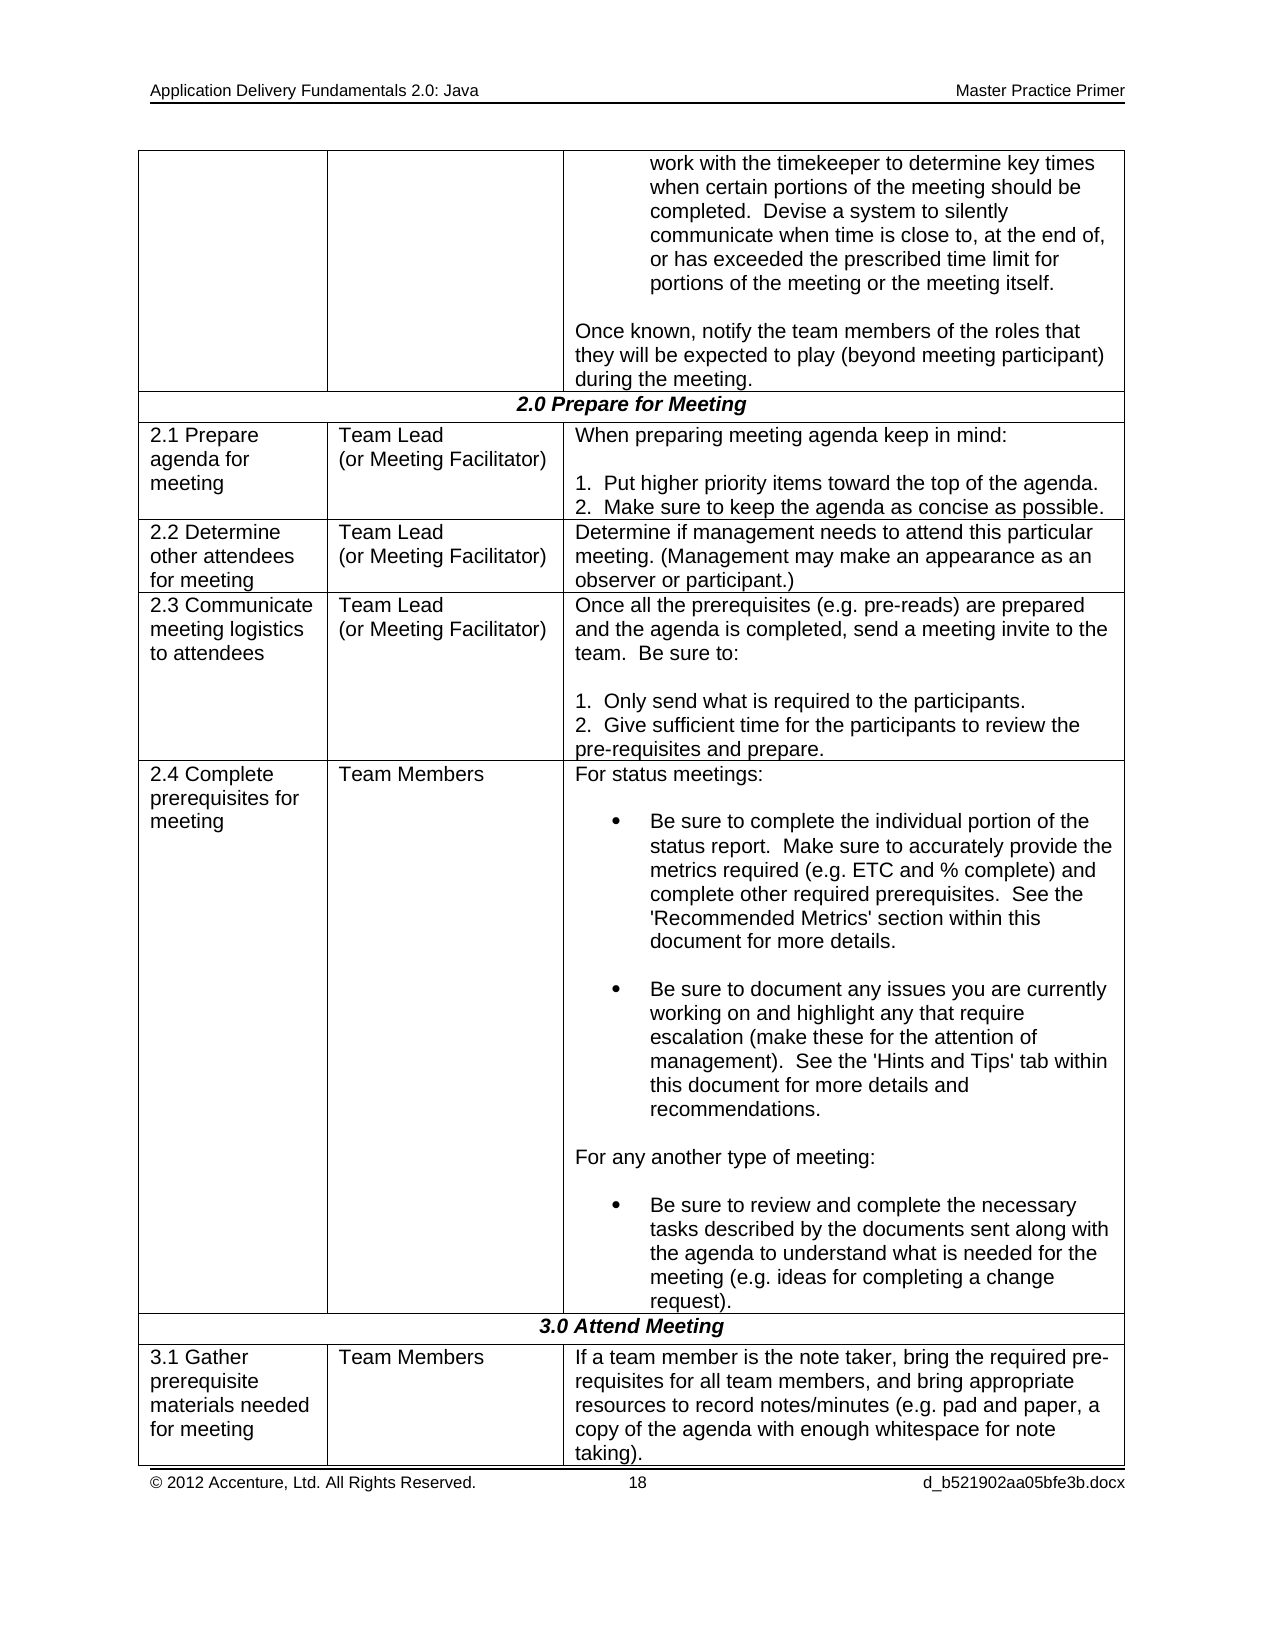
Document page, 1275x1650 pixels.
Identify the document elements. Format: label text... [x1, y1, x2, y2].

table_cell Once all the prerequisites (e.g. pre-reads) are prepared and the agenda is completed, send a meeting invite to the team. Be sure to: 1. Only send what is required to the participants. 2. Give sufficient time for the participants to review the pre-requisites and prepare. [564, 593, 1124, 760]
table_cell If a team member is the note taker, bring the required pre-requisites for all team members, and bring appropriate resources to record notes/minutes (e.g. pad and paper, a copy of the agenda with enough whitespace for note taking). [564, 1345, 1124, 1465]
table_cell 3.0 Attend Meeting [139, 1314, 1124, 1344]
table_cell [564, 151, 1124, 391]
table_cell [139, 151, 327, 391]
table_cell Team Members [328, 1345, 563, 1465]
table_cell 2.3 Communicate meeting logistics to attendees [139, 593, 327, 760]
table_cell Team Lead (or Meeting Facilitator) [328, 423, 563, 519]
table_cell Team Lead (or Meeting Facilitator) [328, 593, 563, 760]
table_cell 2.0 Prepare for Meeting [139, 392, 1124, 422]
table_cell Determine if management needs to attend this particular meeting. (Management may make an appearance as an observer or participant.) [564, 520, 1124, 592]
table_cell 2.4 Complete prerequisites for meeting [139, 761, 327, 1313]
table_cell 2.1 Prepare agenda for meeting [139, 423, 327, 519]
table_cell 3.1 Gather prerequisite materials needed for meeting [139, 1345, 327, 1465]
table_cell Team Lead (or Meeting Facilitator) [328, 520, 563, 592]
table_cell When preparing meeting agenda keep in mind: 1. Put higher priority items toward the top of the agenda. 2. Make sure to keep the agenda as concise as possible. [564, 423, 1124, 519]
table_cell 2.2 Determine other attendees for meeting [139, 520, 327, 592]
table_cell For status meetings: Be sure to complete the individual portion of the status report. Make sure to accurately provide the metrics required (e.g. ETC and % complete) and complete other required prerequisites. See the 'Recommended Metrics' section within this document for more details. Be sure to document any issues you are currently working on and highlight any that require escalation (make these for the attention of management). See the 'Hints and Tips' tab within this document for more details and recommendations. For any another type of meeting: Be sure to review and complete the necessary tasks described by the documents sent along with the agenda to understand what is needed for the meeting (e.g. ideas for completing a change request). [564, 761, 1124, 1313]
table_cell Team Members [328, 761, 563, 1313]
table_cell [328, 151, 563, 391]
